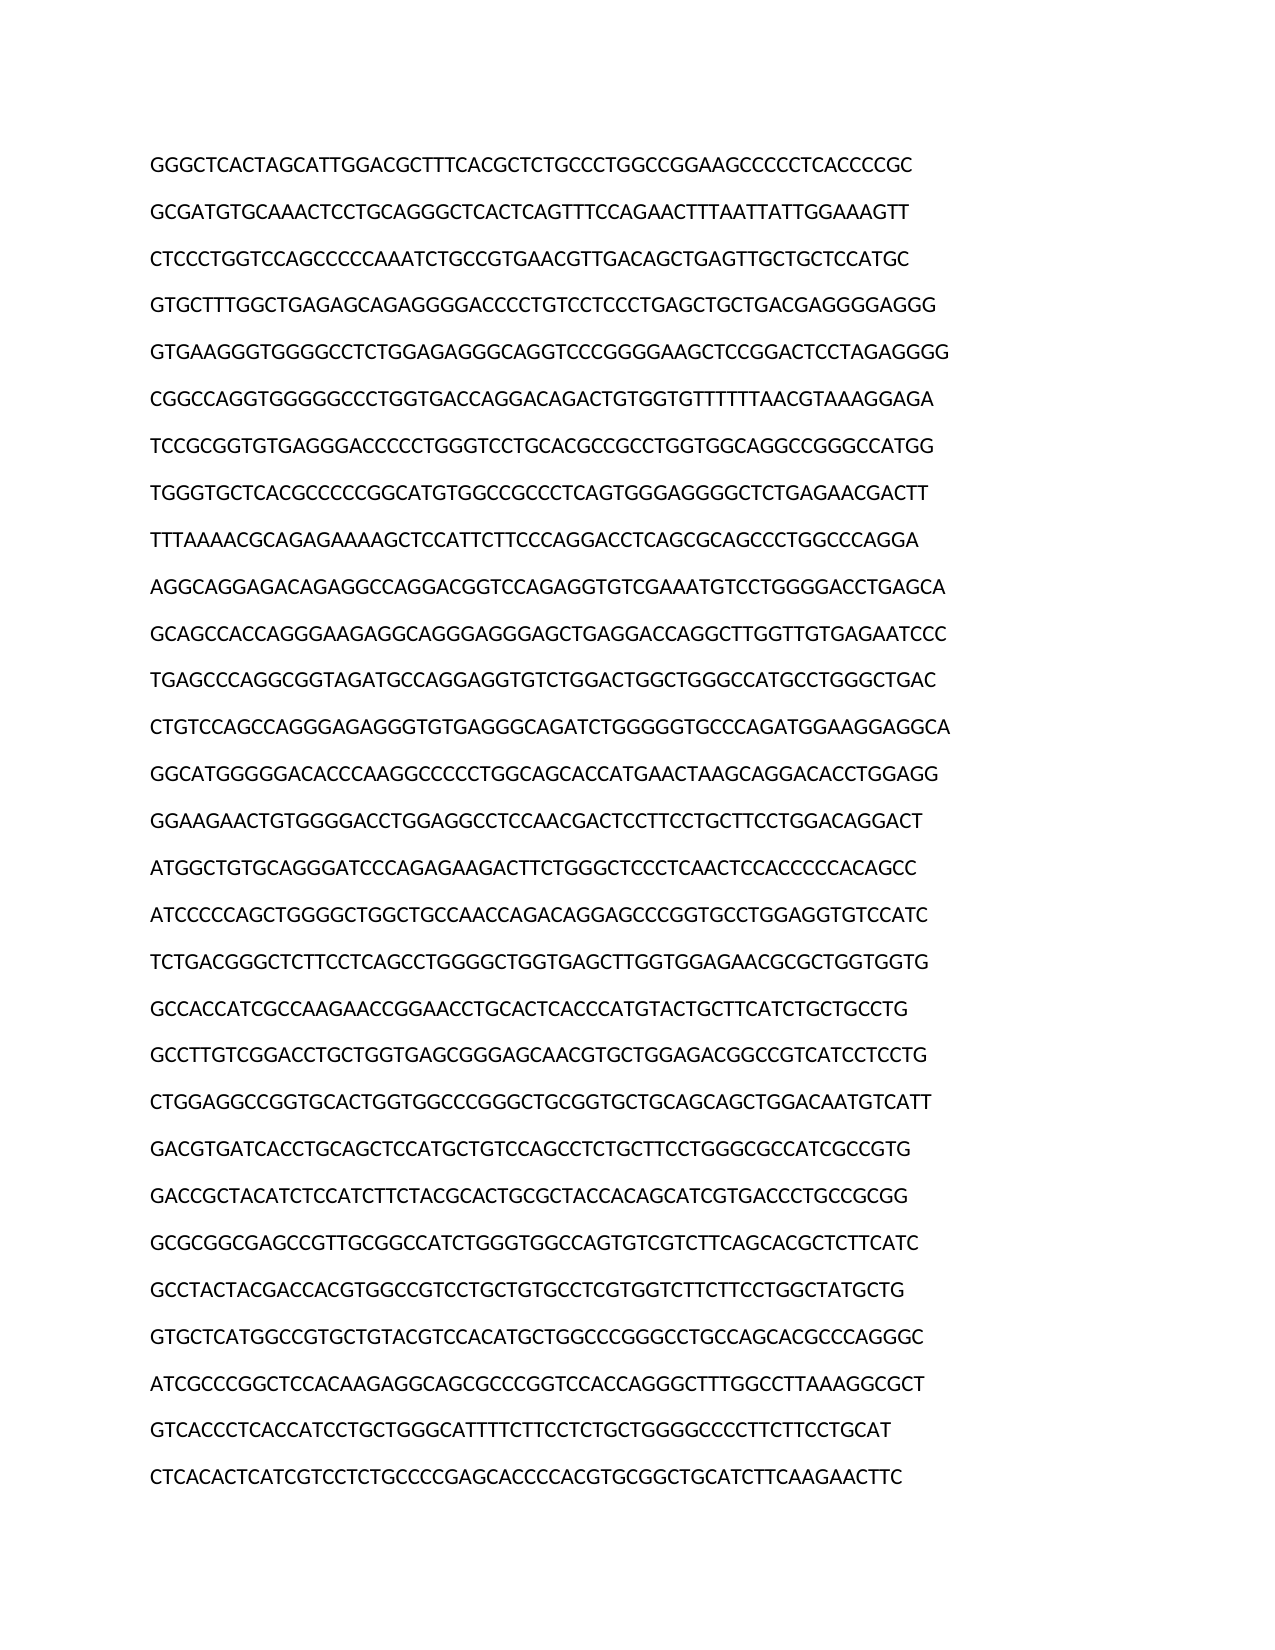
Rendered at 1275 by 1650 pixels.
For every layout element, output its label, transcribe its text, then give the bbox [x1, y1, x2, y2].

text CGGCCAGGTGGGGGCCCTGGTGACCAGGACAGACTGTGGTGTTTTTTAACGTAAAGGAGA [150, 384, 1125, 412]
text GGAAGAACTGTGGGGACCTGGAGGCCTCCAACGACTCCTTCCTGCTTCCTGGACAGGACT [150, 806, 1125, 834]
text GACCGCTACATCTCCATCTTCTACGCACTGCGCTACCACAGCATCGTGACCCTGCCGCGG [150, 1181, 1125, 1209]
text ATGGCTGTGCAGGGATCCCAGAGAAGACTTCTGGGCTCCCTCAACTCCACCCCCACAGCC [150, 853, 1125, 881]
text GTGCTTTGGCTGAGAGCAGAGGGGACCCCTGTCCTCCCTGAGCTGCTGACGAGGGGAGGG [150, 291, 1125, 319]
text GTCACCCTCACCATCCTGCTGGGCATTTTCTTCCTCTGCTGGGGCCCCTTCTTCCTGCAT [150, 1416, 1125, 1444]
text TGAGCCCAGGCGGTAGATGCCAGGAGGTGTCTGGACTGGCTGGGCCATGCCTGGGCTGAC [150, 666, 1125, 694]
text GCCTTGTCGGACCTGCTGGTGAGCGGGAGCAACGTGCTGGAGACGGCCGTCATCCTCCTG [150, 1041, 1125, 1069]
text GCGCGGCGAGCCGTTGCGGCCATCTGGGTGGCCAGTGTCGTCTTCAGCACGCTCTTCATC [150, 1228, 1125, 1256]
text CTGGAGGCCGGTGCACTGGTGGCCCGGGCTGCGGTGCTGCAGCAGCTGGACAATGTCATT [150, 1087, 1125, 1116]
text GTGAAGGGTGGGGCCTCTGGAGAGGGCAGGTCCCGGGGAAGCTCCGGACTCCTAGAGGGG [150, 337, 1125, 366]
text GCCACCATCGCCAAGAACCGGAACCTGCACTCACCCATGTACTGCTTCATCTGCTGCCTG [150, 994, 1125, 1022]
text CTGTCCAGCCAGGGAGAGGGTGTGAGGGCAGATCTGGGGGTGCCCAGATGGAAGGAGGCA [150, 712, 1125, 741]
text TCCGCGGTGTGAGGGACCCCCTGGGTCCTGCACGCCGCCTGGTGGCAGGCCGGGCCATGG [150, 431, 1125, 459]
text GGGCTCACTAGCATTGGACGCTTTCACGCTCTGCCCTGGCCGGAAGCCCCCTCACCCCGC [150, 150, 1125, 178]
text CTCCCTGGTCCAGCCCCCAAATCTGCCGTGAACGTTGACAGCTGAGTTGCTGCTCCATGC [150, 244, 1125, 272]
text ATCCCCCAGCTGGGGCTGGCTGCCAACCAGACAGGAGCCCGGTGCCTGGAGGTGTCCATC [150, 900, 1125, 928]
text TGGGTGCTCACGCCCCCGGCATGTGGCCGCCCTCAGTGGGAGGGGCTCTGAGAACGACTT [150, 478, 1125, 506]
text GCAGCCACCAGGGAAGAGGCAGGGAGGGAGCTGAGGACCAGGCTTGGTTGTGAGAATCCC [150, 619, 1125, 647]
text TTTAAAACGCAGAGAAAAGCTCCATTCTTCCCAGGACCTCAGCGCAGCCCTGGCCCAGGA [150, 525, 1125, 553]
text CTCACACTCATCGTCCTCTGCCCCGAGCACCCCACGTGCGGCTGCATCTTCAAGAACTTC [150, 1462, 1125, 1491]
text GGCATGGGGGACACCCAAGGCCCCCTGGCAGCACCATGAACTAAGCAGGACACCTGGAGG [150, 759, 1125, 787]
text GCCTACTACGACCACGTGGCCGTCCTGCTGTGCCTCGTGGTCTTCTTCCTGGCTATGCTG [150, 1275, 1125, 1303]
text GCGATGTGCAAACTCCTGCAGGGCTCACTCAGTTTCCAGAACTTTAATTATTGGAAAGTT [150, 197, 1125, 225]
text GACGTGATCACCTGCAGCTCCATGCTGTCCAGCCTCTGCTTCCTGGGCGCCATCGCCGTG [150, 1134, 1125, 1162]
text TCTGACGGGCTCTTCCTCAGCCTGGGGCTGGTGAGCTTGGTGGAGAACGCGCTGGTGGTG [150, 947, 1125, 975]
text AGGCAGGAGACAGAGGCCAGGACGGTCCAGAGGTGTCGAAATGTCCTGGGGACCTGAGCA [150, 572, 1125, 600]
text GTGCTCATGGCCGTGCTGTACGTCCACATGCTGGCCCGGGCCTGCCAGCACGCCCAGGGC [150, 1322, 1125, 1350]
text ATCGCCCGGCTCCACAAGAGGCAGCGCCCGGTCCACCAGGGCTTTGGCCTTAAAGGCGCT [150, 1369, 1125, 1397]
